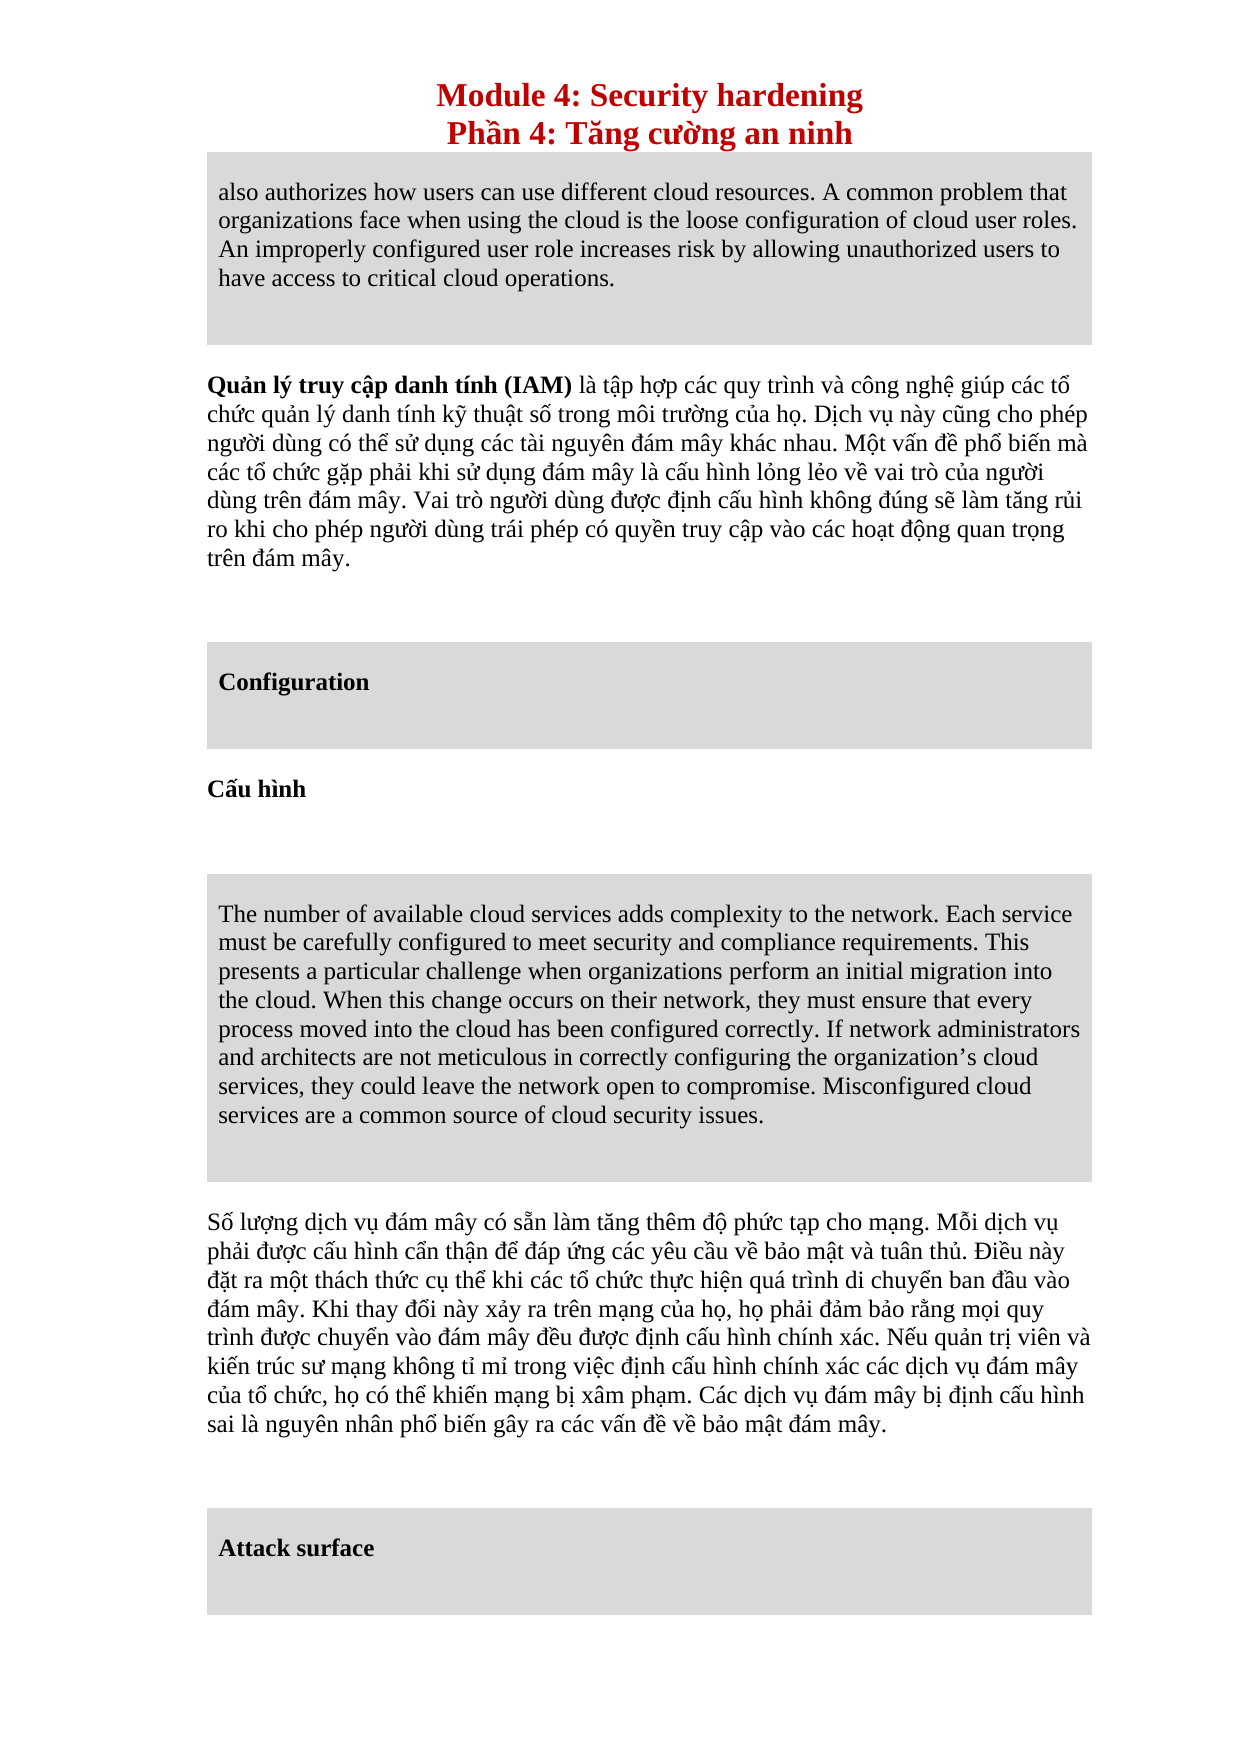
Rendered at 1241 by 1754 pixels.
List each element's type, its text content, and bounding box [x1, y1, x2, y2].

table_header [207, 152, 1092, 345]
text Số lượng dịch vụ đám mây có sẵn làm tăng thêm độ phức tạp cho mạng. Mỗi dịch vụ phải được cấu hình cẩn thận để đáp ứng các yêu cầu về bảo mật và tuân thủ. Điều này đặt ra một thách thức cụ thể khi các tổ chức thực hiện quá trình di chuyển ban đầu vào đám mây. Khi thay đổi này xảy ra trên mạng của họ, họ phải đảm bảo rằng mọi quy trình được chuyển vào đám mây đều được định cấu hình chính xác. Nếu quản trị viên và kiến ​​trúc sư mạng không tỉ mỉ trong việc định cấu hình chính xác các dịch vụ đám mây của tổ chức, họ có thể khiến mạng bị xâm phạm. Các dịch vụ đám mây bị định cấu hình sai là nguyên nhân phổ biến gây ra các vấn đề về bảo mật đám mây. [207, 1207, 1092, 1437]
text Quản lý truy cập danh tính (IAM) là tập hợp các quy trình và công nghệ giúp các tổ chức quản lý danh tính kỹ thuật số trong môi trường của họ. Dịch vụ này cũng cho phép người dùng có thể sử dụng các tài nguyên đám mây khác nhau. Một vấn đề phổ biến mà các tổ chức gặp phải khi sử dụng đám mây là cấu hình lỏng lẻo về vai trò của người dùng trên đám mây. Vai trò người dùng được định cấu hình không đúng sẽ làm tăng rủi ro khi cho phép người dùng trái phép có quyền truy cập vào các hoạt động quan trọng trên đám mây. [207, 370, 1092, 572]
text Cấu hình [207, 774, 1092, 803]
table_header The number of available cloud services adds complexity to the network. Each service must be carefully configured to meet security and compliance requirements. This presents a particular challenge when organizations perform an initial migration into the cloud. When this change occurs on their network, they must ensure that every process moved into the cloud has been configured correctly. If network administrators and architects are not meticulous in correctly configuring the organization’s cloud services, they could leave the network open to compromise. Misconfigured cloud services are a common source of cloud security issues. [207, 874, 1092, 1182]
table_header Configuration [207, 642, 1092, 749]
table_header Attack surface [207, 1508, 1092, 1615]
